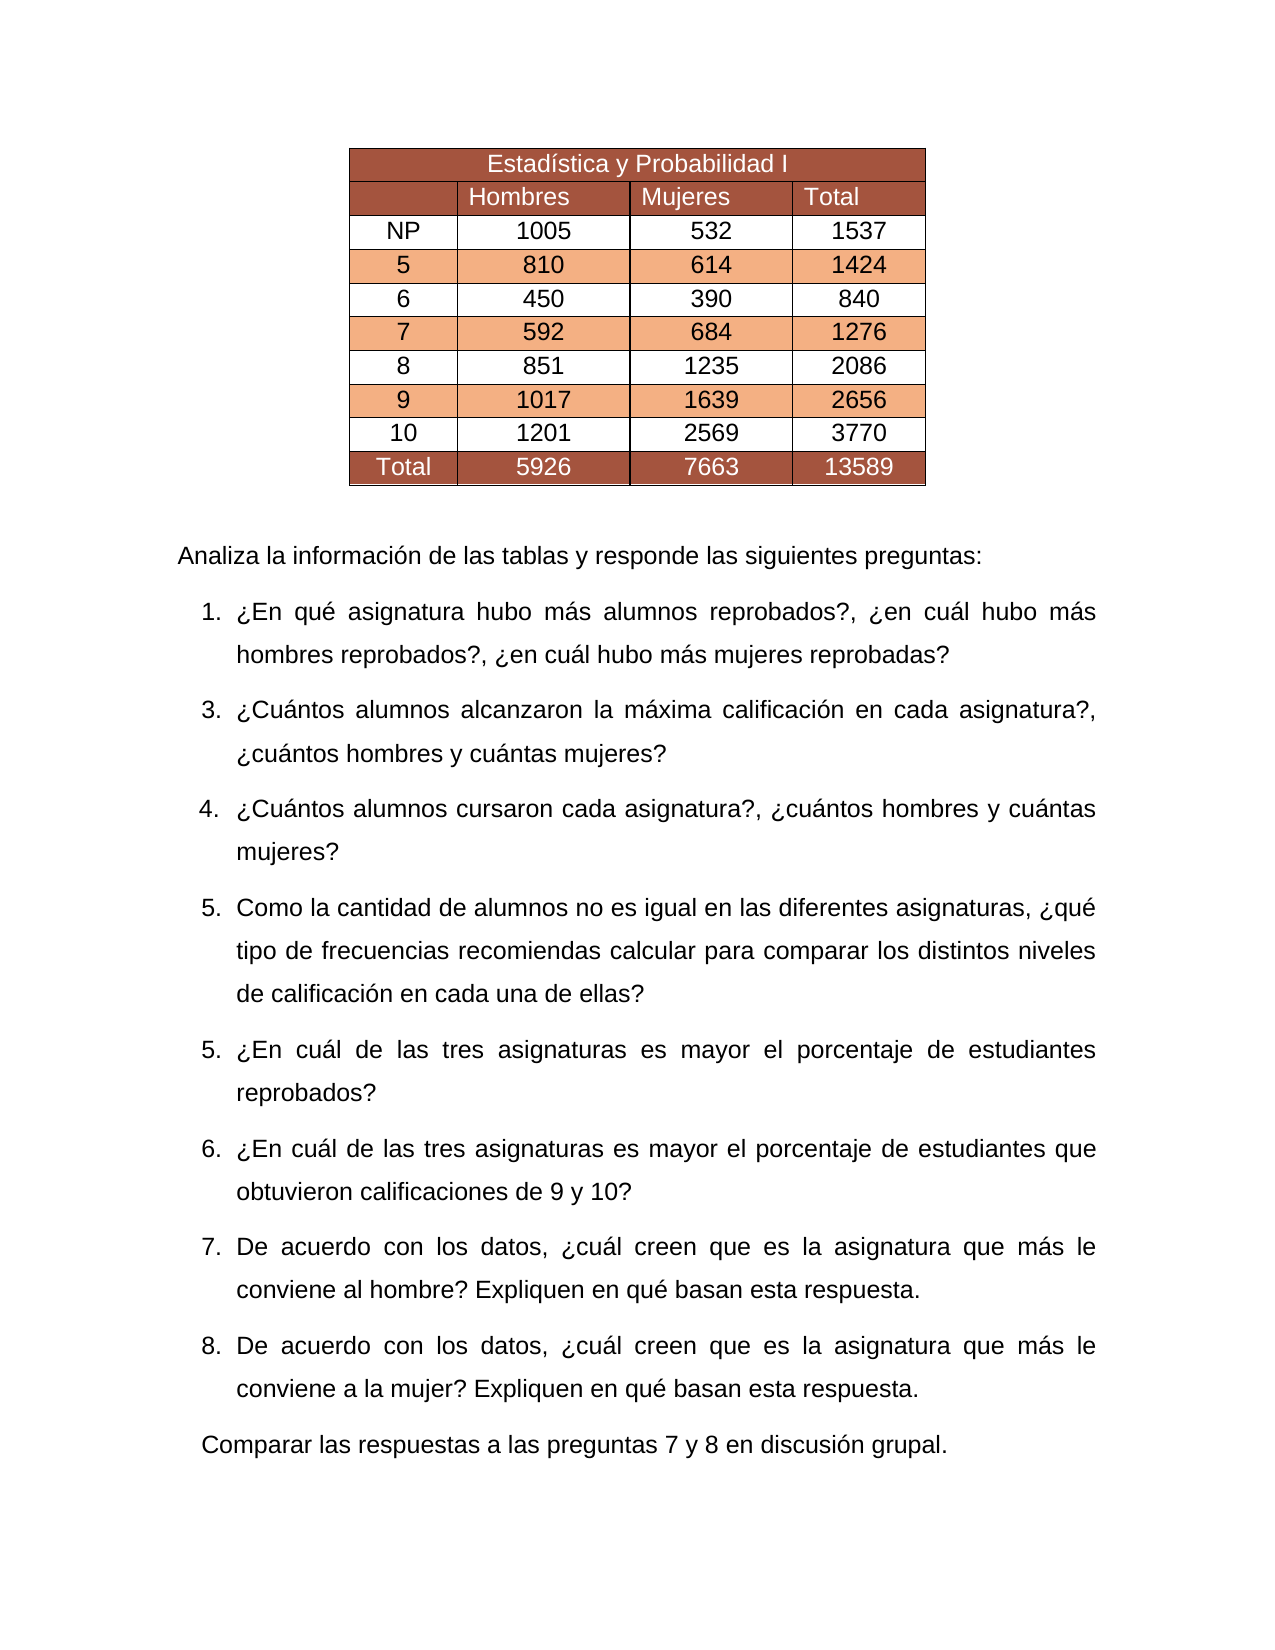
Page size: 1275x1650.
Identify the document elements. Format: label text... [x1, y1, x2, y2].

table_cell 450 [458, 284, 629, 316]
table_cell 3770 [793, 418, 925, 451]
list ¿Cuántos alumnos cursaron cada asignatura?, ¿cuántos hombres y cuántas mujeres? [199, 794, 1098, 866]
list De acuerdo con los datos, ¿cuál creen que es la asignatura que más le conviene a la mujer? Expliquen en qué basan esta respuesta. [201, 1331, 1098, 1403]
table_cell NP [350, 216, 457, 249]
table_cell 5926 [458, 452, 629, 484]
table_cell 1639 [631, 385, 792, 417]
table_cell 614 [631, 250, 792, 283]
table_cell 1276 [793, 317, 925, 350]
table_cell 840 [793, 284, 925, 316]
table_cell Hombres [458, 182, 629, 215]
table_cell 851 [458, 351, 629, 383]
table_cell 13589 [793, 452, 925, 484]
list ¿En cuál de las tres asignaturas es mayor el porcentaje de estudiantes reprobados? [201, 1035, 1098, 1107]
table_cell 8 [350, 351, 457, 383]
table_cell 1537 [793, 216, 925, 249]
table_header Estadística y Probabilidad I [350, 149, 925, 181]
table_cell 532 [631, 216, 792, 249]
table_cell 1424 [793, 250, 925, 283]
list Como la cantidad de alumnos no es igual en las diferentes asignaturas, ¿qué tipo de frecuencias recomiendas calcular para comparar los distintos niveles de calificación en cada una de ellas? [201, 893, 1098, 1008]
table_cell 2656 [793, 385, 925, 417]
table_cell 10 [350, 418, 457, 451]
list De acuerdo con los datos, ¿cuál creen que es la asignatura que más le conviene al hombre? Expliquen en qué basan esta respuesta. [201, 1232, 1098, 1304]
table_cell 1017 [458, 385, 629, 417]
table_cell Total [350, 452, 457, 484]
table_cell 810 [458, 250, 629, 283]
text Analiza la información de las tablas y responde las siguientes preguntas: [177, 541, 1098, 570]
table_cell 2086 [793, 351, 925, 383]
table_cell [350, 182, 457, 215]
table_cell 2569 [631, 418, 792, 451]
list ¿Cuántos alumnos alcanzaron la máxima calificación en cada asignatura?, ¿cuántos hombres y cuántas mujeres? [201, 696, 1098, 767]
table_cell Total [793, 182, 925, 215]
table_cell 1201 [458, 418, 629, 451]
table_cell 1005 [458, 216, 629, 249]
table_cell 7663 [631, 452, 792, 484]
table_cell 390 [631, 284, 792, 316]
table_cell 592 [458, 317, 629, 350]
list ¿En qué asignatura hubo más alumnos reprobados?, ¿en cuál hubo más hombres reprobados?, ¿en cuál hubo más mujeres reprobadas? [201, 597, 1098, 669]
table_cell 9 [350, 385, 457, 417]
table_cell 7 [350, 317, 457, 350]
list ¿En cuál de las tres asignaturas es mayor el porcentaje de estudiantes que obtuvieron calificaciones de 9 y 10? [201, 1134, 1098, 1206]
table_cell 5 [350, 250, 457, 283]
table_cell 684 [631, 317, 792, 350]
table_cell 6 [350, 284, 457, 316]
text Comparar las respuestas a las preguntas 7 y 8 en discusión grupal. [201, 1430, 1098, 1459]
table_cell Mujeres [631, 182, 792, 215]
table_cell 1235 [631, 351, 792, 383]
